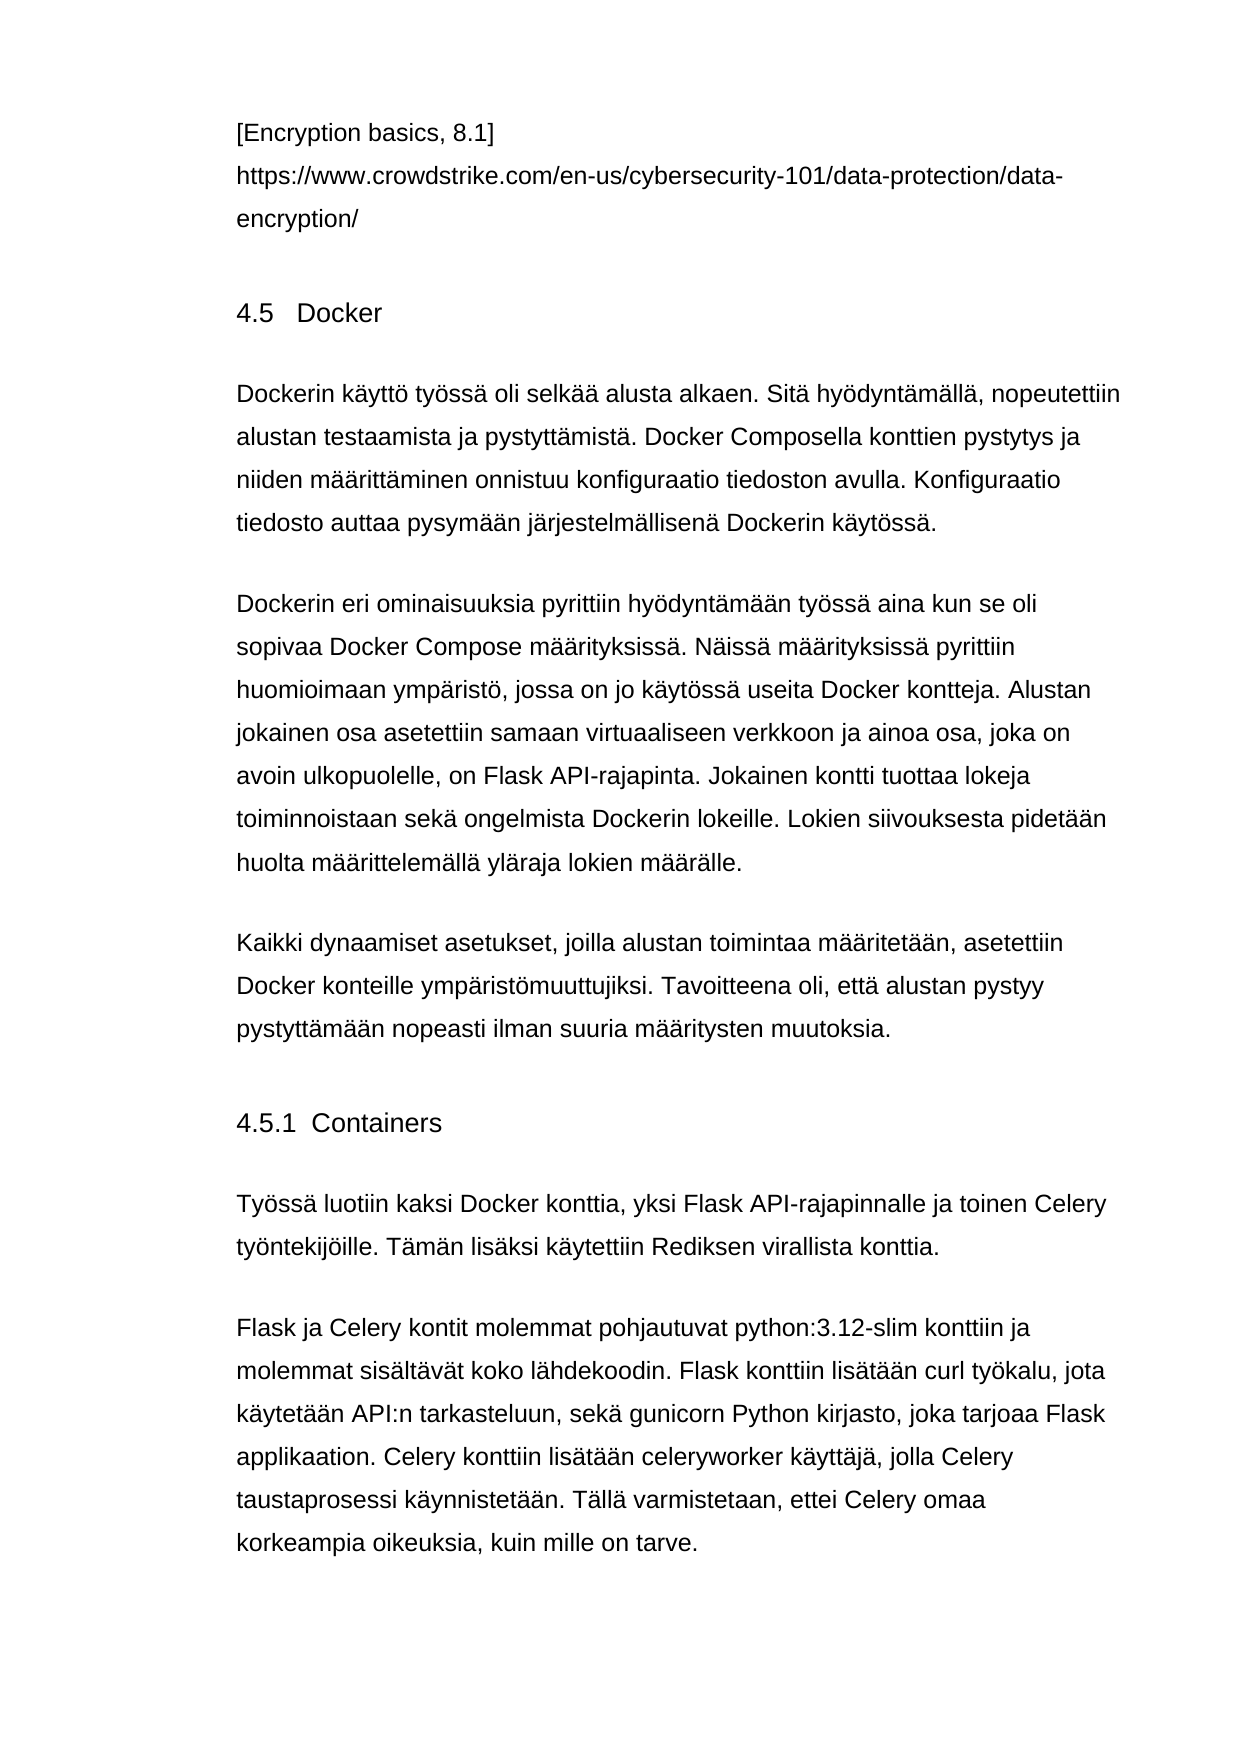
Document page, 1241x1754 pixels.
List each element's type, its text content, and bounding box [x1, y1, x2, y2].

text Flask ja Celery kontit molemmat pohjautuvat python:3.12-slim konttiin ja molemmat sisältävät koko lähdekoodin. Flask konttiin lisätään curl työkalu, jota käytetään API:n tarkasteluun, sekä gunicorn Python kirjasto, joka tarjoaa Flask applikaation. Celery konttiin lisätään celeryworker käyttäjä, jolla Celery taustaprosessi käynnistetään. Tällä varmistetaan, ettei Celery omaa korkeampia oikeuksia, kuin mille on tarve. [236, 1312, 1122, 1557]
text Kaikki dynaamiset asetukset, joilla alustan toimintaa määritetään, asetettiin Docker konteille ympäristömuuttujiksi. Tavoitteena oli, että alustan pystyy pystyttämään nopeasti ilman suuria määritysten muutoksia. [236, 928, 1122, 1043]
text Dockerin eri ominaisuuksia pyrittiin hyödyntämään työssä aina kun se oli sopivaa Docker Compose määrityksissä. Näissä määrityksissä pyrittiin huomioimaan ympäristö, jossa on jo käytössä useita Docker kontteja. Alustan jokainen osa asetettiin samaan virtuaaliseen verkkoon ja ainoa osa, joka on avoin ulkopuolelle, on Flask API-rajapinta. Jokainen kontti tuottaa lokeja toiminnoistaan sekä ongelmista Dockerin lokeille. Lokien siivouksesta pidetään huolta määrittelemällä yläraja lokien määrälle. [236, 589, 1122, 876]
text Dockerin käyttö työssä oli selkää alusta alkaen. Sitä hyödyntämällä, nopeutettiin alustan testaamista ja pystyttämistä. Docker Composella konttien pystytys ja niiden määrittäminen onnistuu konfiguraatio tiedoston avulla. Konfiguraatio tiedosto auttaa pysymään järjestelmällisenä Dockerin käytössä. [236, 379, 1122, 537]
subtitle Docker [236, 297, 1122, 329]
subtitle Containers [236, 1107, 1122, 1139]
text [Encryption basics, 8.1] https://www.crowdstrike.com/en-us/cybersecurity-101/data-protection/data-encryption/ [236, 118, 1122, 233]
text Työssä luotiin kaksi Docker konttia, yksi Flask API-rajapinnalle ja toinen Celery työntekijöille. Tämän lisäksi käytettiin Rediksen virallista konttia. [236, 1189, 1122, 1261]
